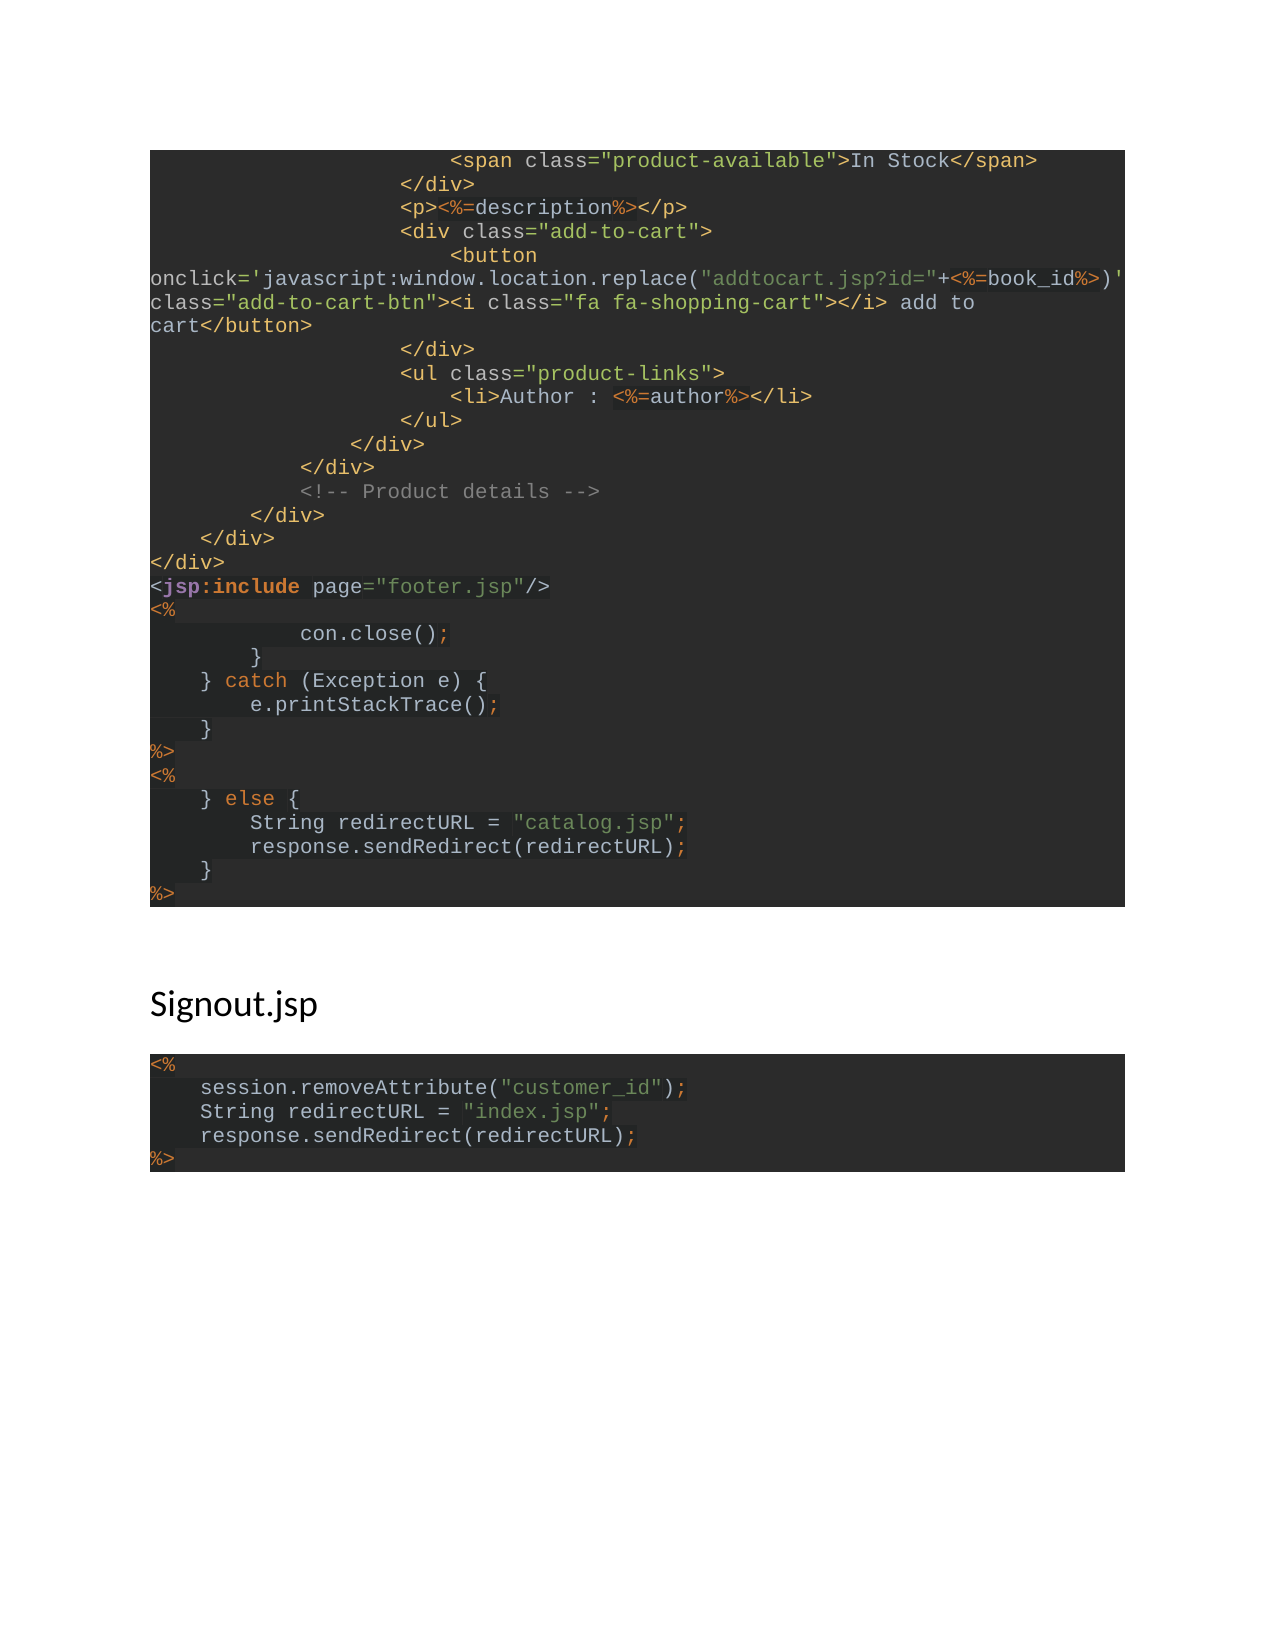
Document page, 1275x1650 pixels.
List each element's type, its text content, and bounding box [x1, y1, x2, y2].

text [150, 150, 1125, 907]
text Signout.jsp [150, 980, 1125, 1026]
text <% session.removeAttribute("customer_id"); String redirectURL = "index.jsp"; response.sendRedirect(redirectURL); %> [150, 1054, 1125, 1172]
